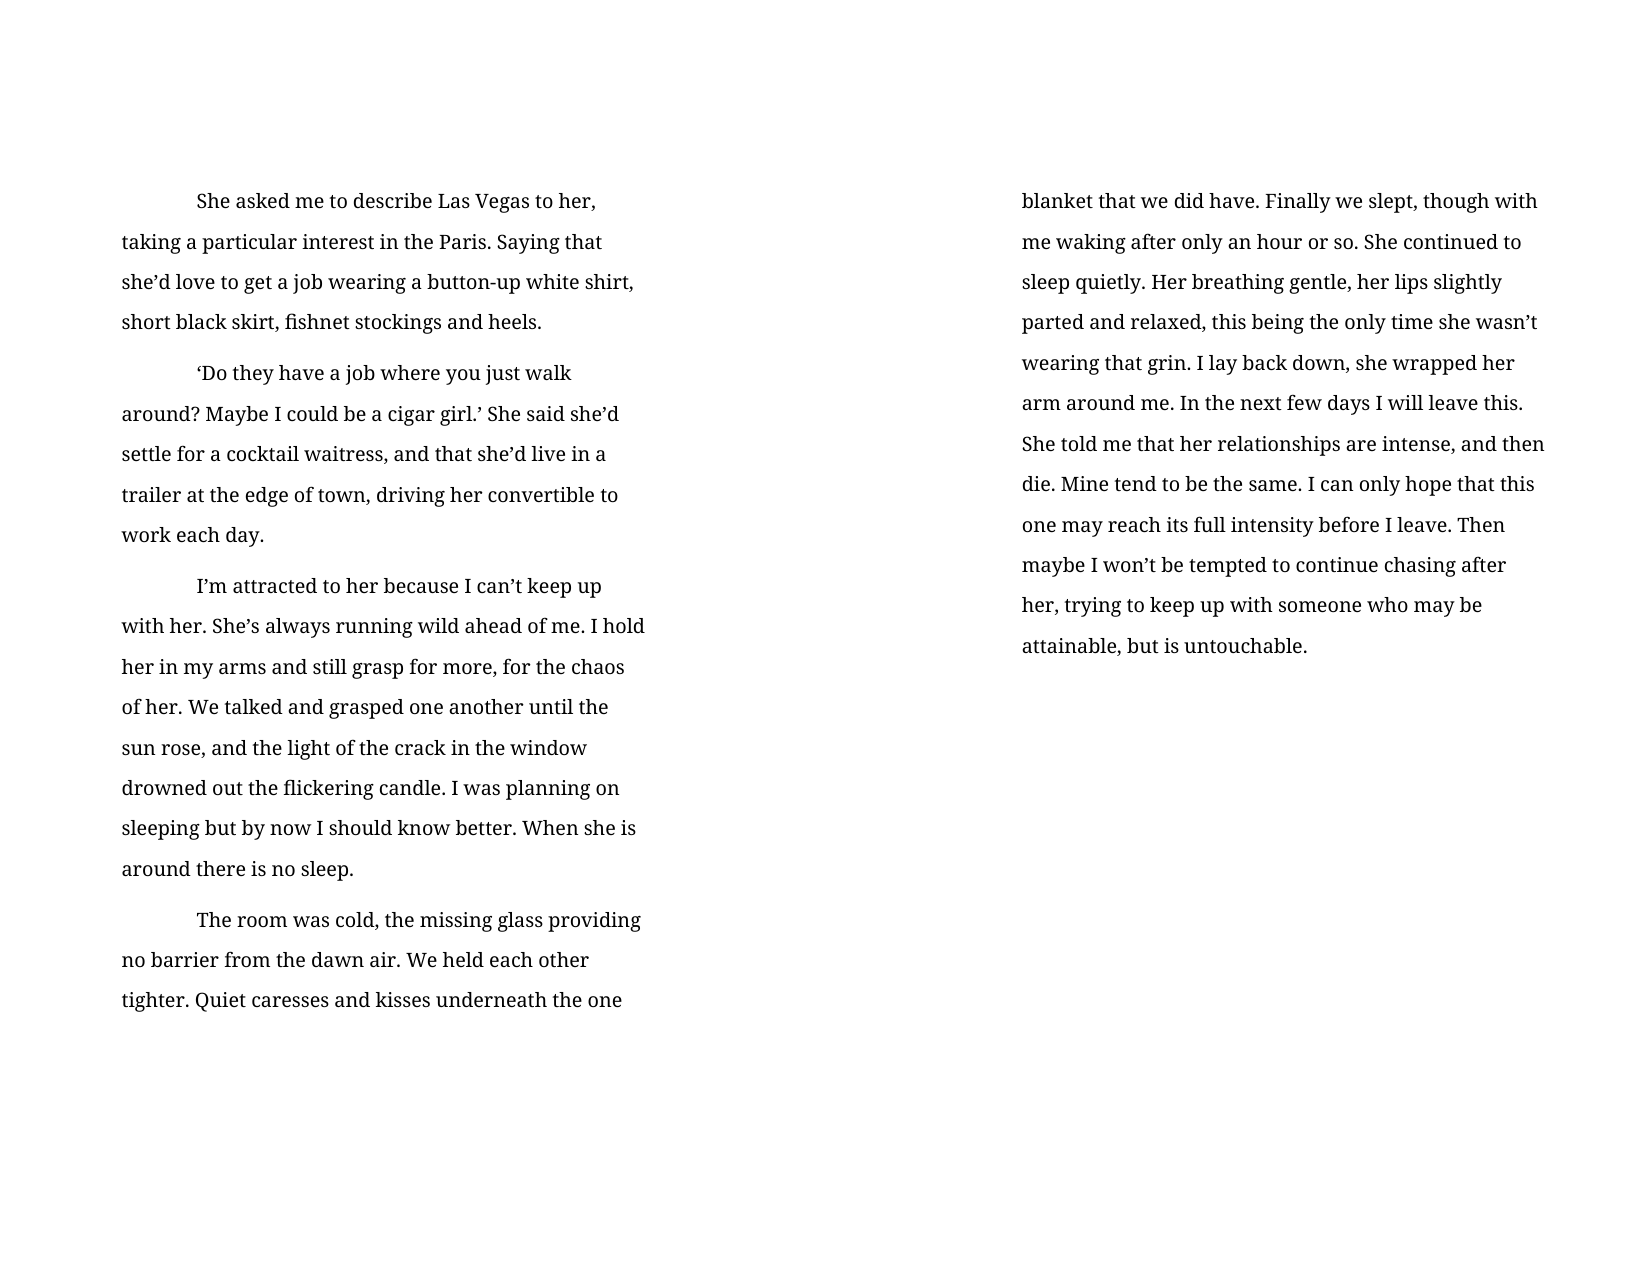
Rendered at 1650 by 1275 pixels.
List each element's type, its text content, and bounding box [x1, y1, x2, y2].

text ‘Do they have a job where you just walk around? Maybe I could be a cigar girl.’ She said she’d settle for a cocktail waitress, and that she’d live in a trailer at the edge of town, driving her convertible to work each day. [121, 359, 647, 548]
text The room was cold, the missing glass providing no barrier from the dawn air. We held each other tighter. Quiet caresses and kisses underneath the one blanket that we did have. Finally we slept, though with me waking after only an hour or so. She continued to sleep quietly. Her breathing gentle, her lips slightly parted and relaxed, this being the only time she wasn’t wearing that grin. I lay back down, she wrapped her arm around me. In the next few days I will leave this. She told me that her relationships are intense, and then die. Mine tend to be the same. I can only hope that this one may reach its full intensity before I leave. Then maybe I won’t be tempted to continue chasing after her, trying to keep up with someone who may be attainable, but is untouchable. [121, 906, 647, 1014]
text She asked me to describe Las Vegas to her, taking a particular interest in the Paris. Saying that she’d love to get a job wearing a button-up white shirt, short black skirt, fishnet stockings and heels. [121, 187, 647, 336]
text The room was cold, the missing glass providing no barrier from the dawn air. We held each other tighter. Quiet caresses and kisses underneath the one blanket that we did have. Finally we slept, though with me waking after only an hour or so. She continued to sleep quietly. Her breathing gentle, her lips slightly parted and relaxed, this being the only time she wasn’t wearing that grin. I lay back down, she wrapped her arm around me. In the next few days I will leave this. She told me that her relationships are intense, and then die. Mine tend to be the same. I can only hope that this one may reach its full intensity before I leave. Then maybe I won’t be tempted to continue chasing after her, trying to keep up with someone who may be attainable, but is untouchable. [1022, 187, 1547, 659]
text I’m attracted to her because I can’t keep up with her. She’s always running wild ahead of me. I hold her in my arms and still grasp for more, for the chaos of her. We talked and grasped one another until the sun rose, and the light of the crack in the window drowned out the flickering candle. I was planning on sleeping but by now I should know better. When she is around there is no sleep. [121, 572, 647, 882]
